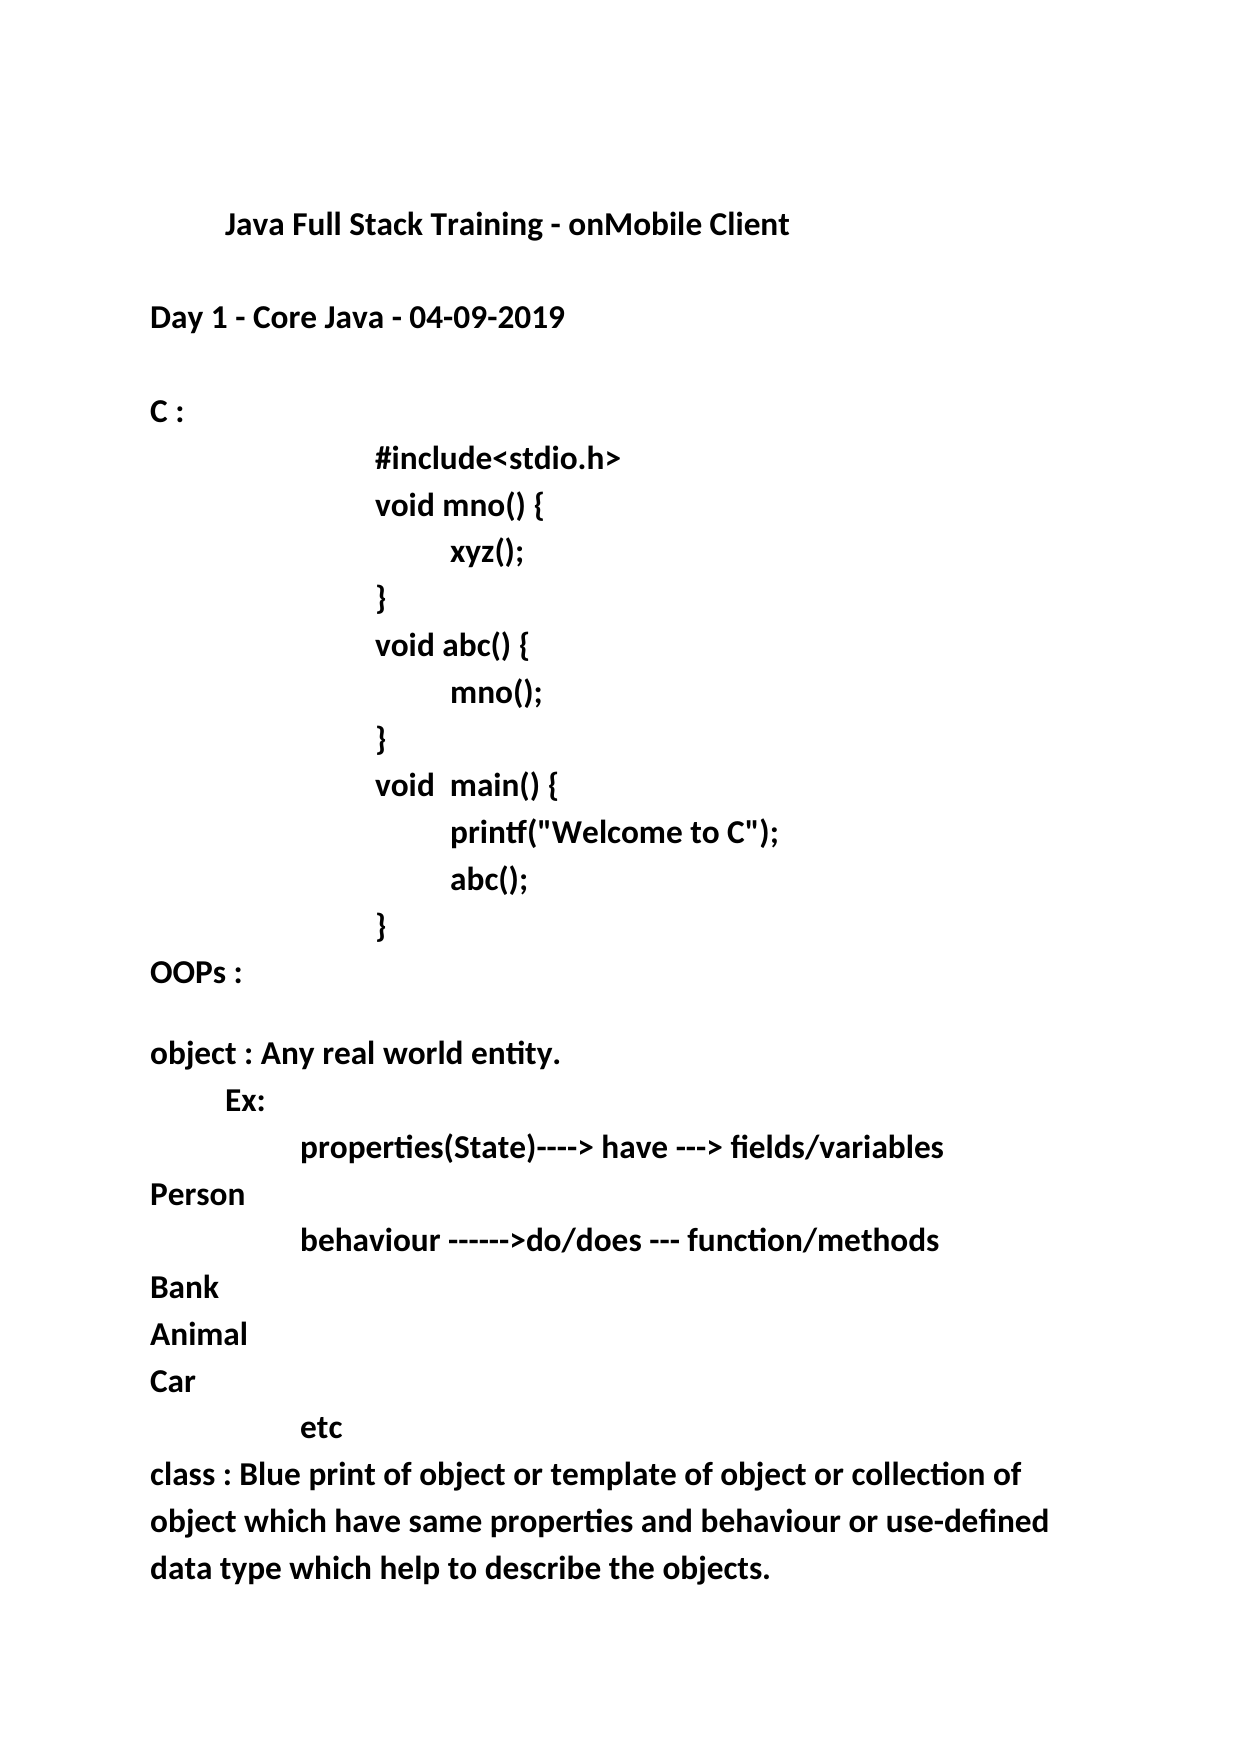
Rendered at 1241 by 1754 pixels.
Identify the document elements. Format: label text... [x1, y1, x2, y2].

text C : [150, 390, 1090, 431]
text OOPs : [150, 951, 1090, 992]
text xyz(); [150, 530, 1090, 571]
text Ex: [150, 1079, 1090, 1120]
text Person [150, 1172, 1090, 1213]
text abc(); [150, 858, 1090, 898]
text Bank [150, 1266, 1090, 1307]
text } [150, 577, 1090, 618]
text void mno() { [150, 484, 1090, 524]
text Animal [150, 1313, 1090, 1353]
text Day 1 - Core Java - 04-09-2019 [150, 297, 1090, 337]
text #include<stdio.h> [150, 437, 1090, 478]
text void abc() { [150, 624, 1090, 665]
text } [150, 904, 1090, 945]
text Car [150, 1359, 1090, 1400]
text void main() { [150, 764, 1090, 805]
text etc [150, 1406, 1090, 1447]
text } [150, 717, 1090, 758]
text object : Any real world entity. [150, 1032, 1090, 1073]
text behaviour ------>do/does --- function/methods [150, 1219, 1090, 1260]
text printf("Welcome to C"); [150, 811, 1090, 852]
text class : Blue print of object or template of object or collection of object which have same properties and behaviour or use-defined data type which help to describe the objects. [150, 1453, 1090, 1587]
text properties(State)----> have ---> fields/variables [150, 1126, 1090, 1166]
text mno(); [150, 671, 1090, 711]
text Java Full Stack Training - onMobile Client [150, 203, 1090, 244]
